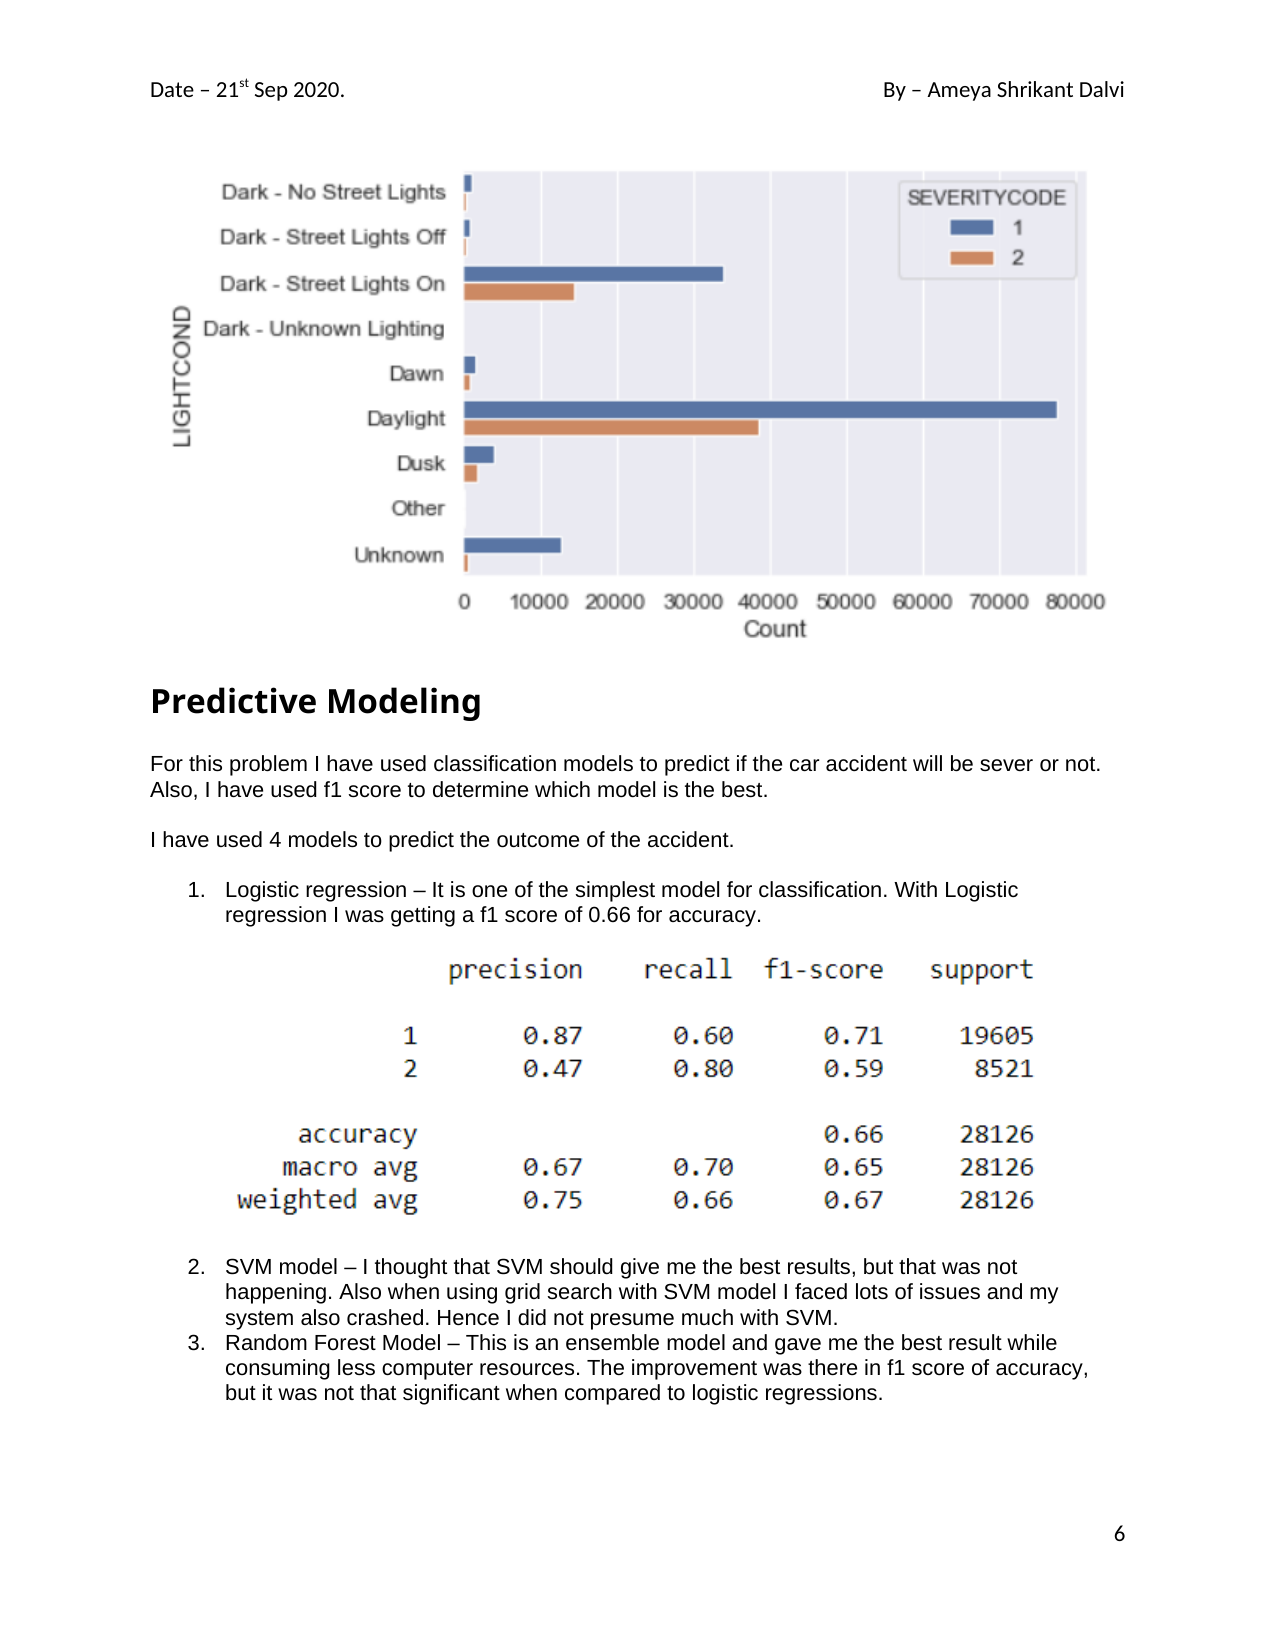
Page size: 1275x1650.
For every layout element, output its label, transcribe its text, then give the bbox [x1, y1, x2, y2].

list Random Forest Model – This is an ensemble model and gave me the best result while consuming less computer resources. The improvement was there in f1 score of accuracy, but it was not that significant when compared to logistic regressions. [187, 1329, 1125, 1405]
text For this problem I have used classification models to predict if the car accident will be sever or not. Also, I have used f1 score to determine which model is the best. [150, 751, 1125, 802]
list SVM model – I thought that SVM should give me the best results, but that was not happening. Also when using grid search with SVM model I faced lots of issues and my system also crashed. Hence I did not presume much with SVM. [187, 1254, 1125, 1329]
picture [150, 150, 1125, 653]
picture [225, 952, 1058, 1229]
subtitle Predictive Modeling [150, 677, 1125, 723]
list Logistic regression – It is one of the simplest model for classification. With Logistic regression I was getting a f1 score of 0.66 for accuracy. [187, 877, 1125, 927]
text I have used 4 models to predict the outcome of the accident. [150, 827, 1125, 852]
